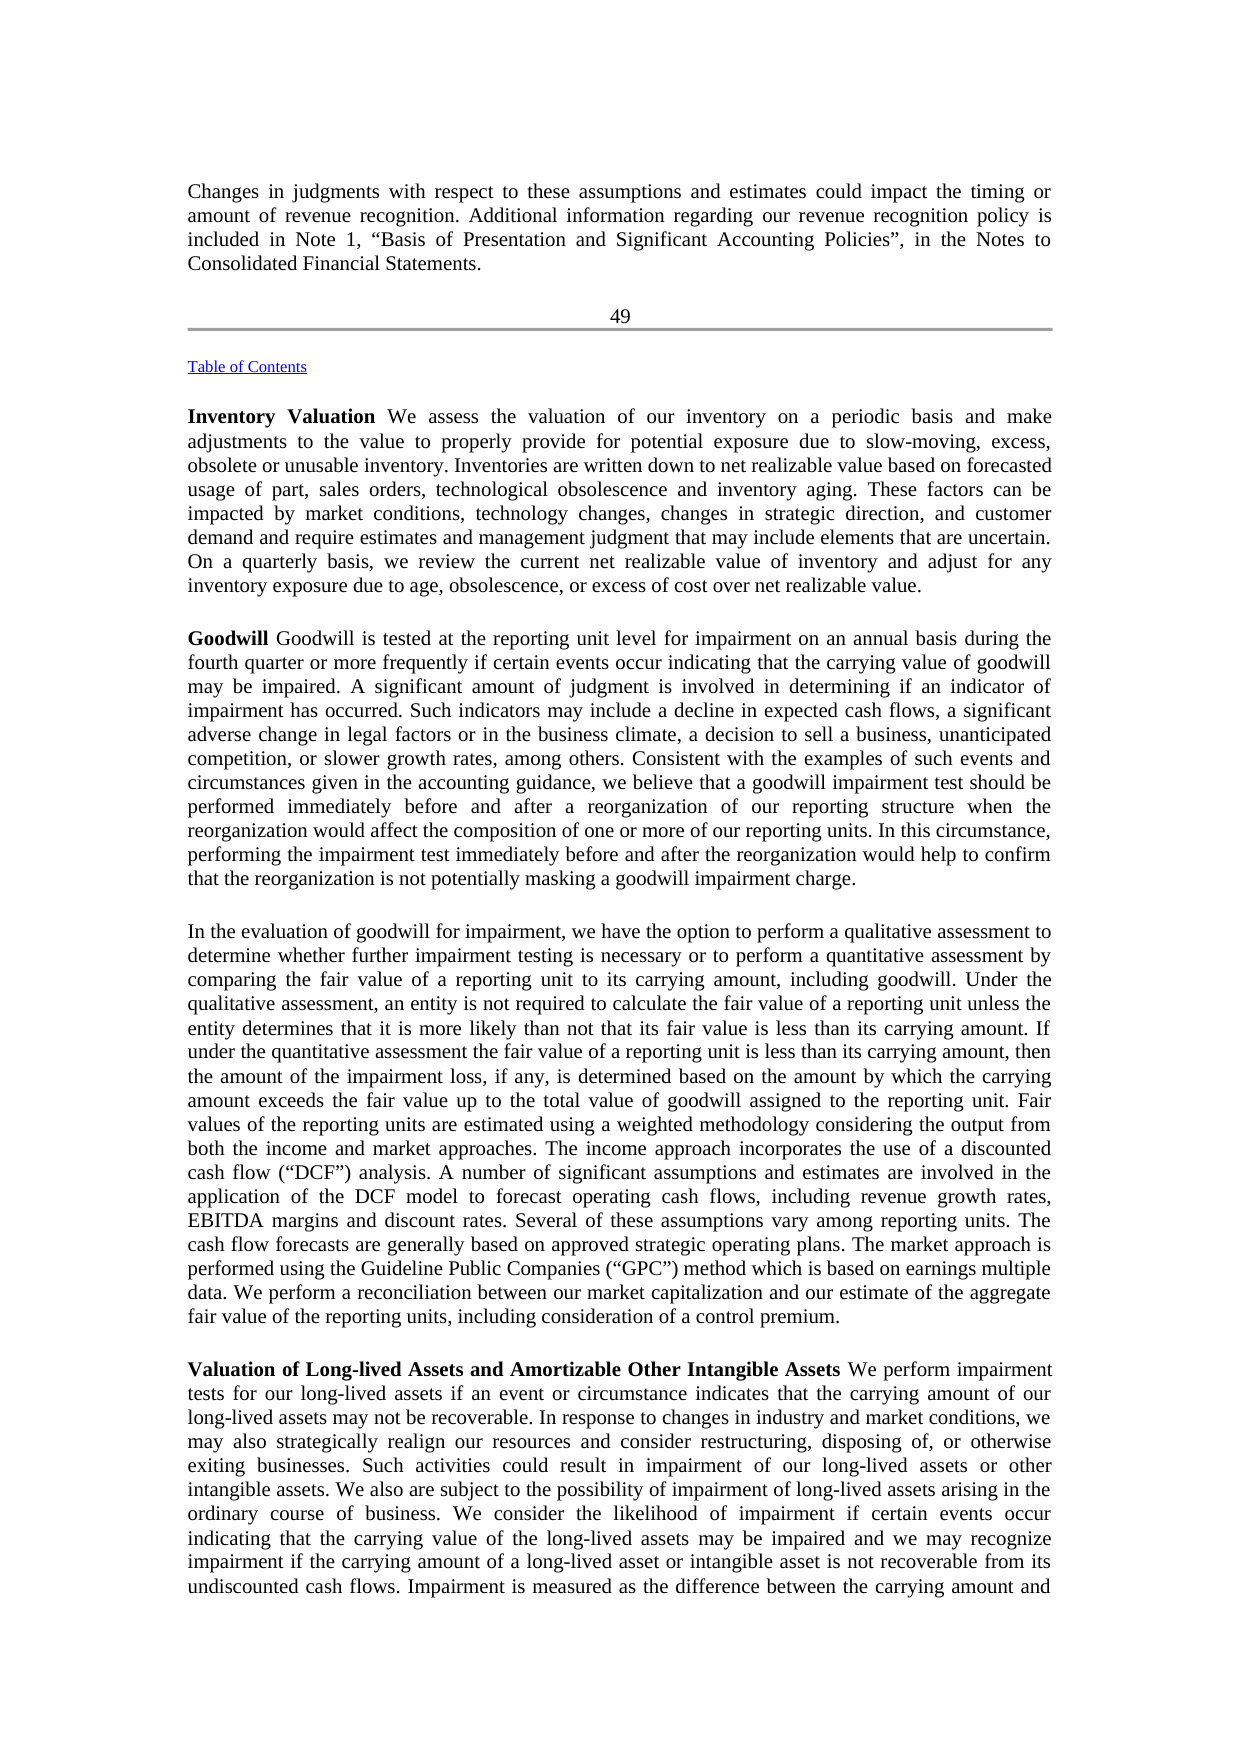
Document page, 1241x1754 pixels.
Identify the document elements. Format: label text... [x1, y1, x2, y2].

text In the evaluation of goodwill for impairment, we have the option to perform a qualitative assessment to determine whether further impairment testing is necessary or to perform a quantitative assessment by comparing the fair value of a reporting unit to its carrying amount, including goodwill. Under the qualitative assessment, an entity is not required to calculate the fair value of a reporting unit unless the entity determines that it is more likely than not that its fair value is less than its carrying amount. If under the quantitative assessment the fair value of a reporting unit is less than its carrying amount, then the amount of the impairment loss, if any, is determined based on the amount by which the carrying amount exceeds the fair value up to the total value of goodwill assigned to the reporting unit. Fair values of the reporting units are estimated using a weighted methodology considering the output from both the income and market approaches. The income approach incorporates the use of a discounted cash flow (“DCF”) analysis. A number of significant assumptions and estimates are involved in the application of the DCF model to forecast operating cash flows, including revenue growth rates, EBITDA margins and discount rates. Several of these assumptions vary among reporting units. The cash flow forecasts are generally based on approved strategic operating plans. The market approach is performed using the Guideline Public Companies (“GPC”) method which is based on earnings multiple data. We perform a reconciliation between our market capitalization and our estimate of the aggregate fair value of the reporting units, including consideration of a control premium. [187, 919, 1053, 1328]
text Table of Contents [187, 357, 1053, 376]
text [187, 1357, 1053, 1598]
text Changes in judgments with respect to these assumptions and estimates could impact the timing or amount of revenue recognition. Additional information regarding our revenue recognition policy is included in Note 1, “Basis of Presentation and Significant Accounting Policies”, in the Notes to Consolidated Financial Statements. [187, 179, 1053, 275]
text Goodwill Goodwill is tested at the reporting unit level for impairment on an annual basis during the fourth quarter or more frequently if certain events occur indicating that the carrying value of goodwill may be impaired. A significant amount of judgment is involved in determining if an indicator of impairment has occurred. Such indicators may include a decline in expected cash flows, a significant adverse change in legal factors or in the business climate, a decision to sell a business, unanticipated competition, or slower growth rates, among others. Consistent with the examples of such events and circumstances given in the accounting guidance, we believe that a goodwill impairment test should be performed immediately before and after a reorganization of our reporting structure when the reorganization would affect the composition of one or more of our reporting units. In this circumstance, performing the impairment test immediately before and after the reorganization would help to confirm that the reorganization is not potentially masking a goodwill impairment charge. [187, 626, 1053, 890]
text Inventory Valuation We assess the valuation of our inventory on a periodic basis and make adjustments to the value to properly provide for potential exposure due to slow-moving, excess, obsolete or unusable inventory. Inventories are written down to net realizable value based on forecasted usage of part, sales orders, technological obsolescence and inventory aging. These factors can be impacted by market conditions, technology changes, changes in strategic direction, and customer demand and require estimates and management judgment that may include elements that are uncertain. On a quarterly basis, we review the current net realizable value of inventory and adjust for any inventory exposure due to age, obsolescence, or excess of cost over net realizable value. [187, 404, 1053, 597]
text 49 [187, 304, 1053, 327]
